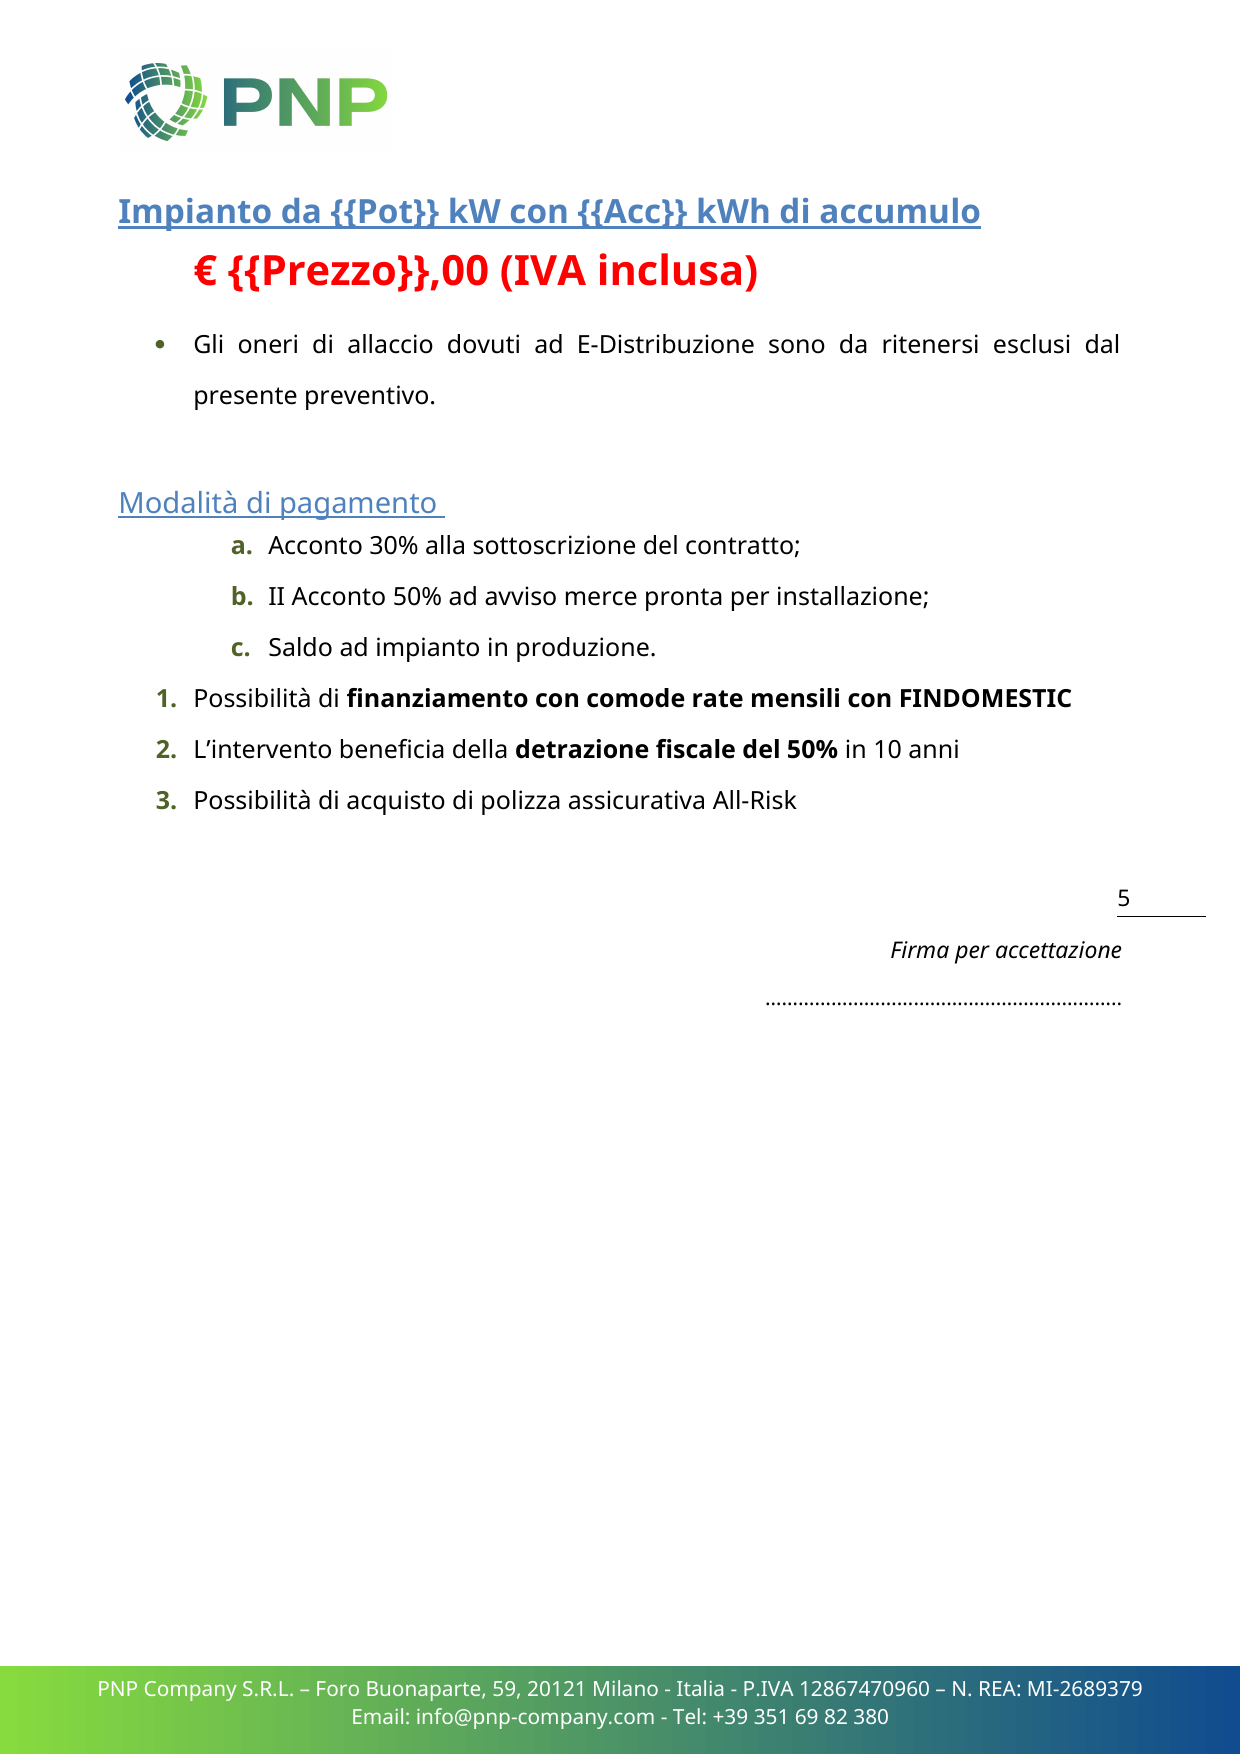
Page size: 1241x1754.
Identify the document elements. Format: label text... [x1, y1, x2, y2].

text ……………………………………………………….. [118, 983, 1122, 1011]
list Acconto 30% alla sottoscrizione del contratto; [231, 528, 1122, 562]
list Saldo ad impianto in produzione. [231, 630, 1122, 664]
list L’intervento beneficia della detrazione fiscale del 50% in 10 anni [156, 732, 1122, 766]
subtitle Modalità di pagamento [118, 482, 1122, 522]
text Firma per accettazione [118, 934, 1122, 965]
subtitle Impianto da {{Pot}} kW con {{Acc}} kWh di accumulo [118, 188, 1122, 234]
text € {{Prezzo}},00 (IVA inclusa) [193, 241, 1122, 297]
picture [118, 49, 394, 151]
list Gli oneri di allaccio dovuti ad E-Distribuzione sono da ritenersi esclusi dal presente preventivo. [156, 327, 1122, 412]
list II Acconto 50% ad avviso merce pronta per installazione; [231, 579, 1122, 613]
list Possibilità di acquisto di polizza assicurativa All-Risk [156, 783, 1122, 817]
list Possibilità di finanziamento con comode rate mensili con FINDOMESTIC [156, 681, 1122, 715]
